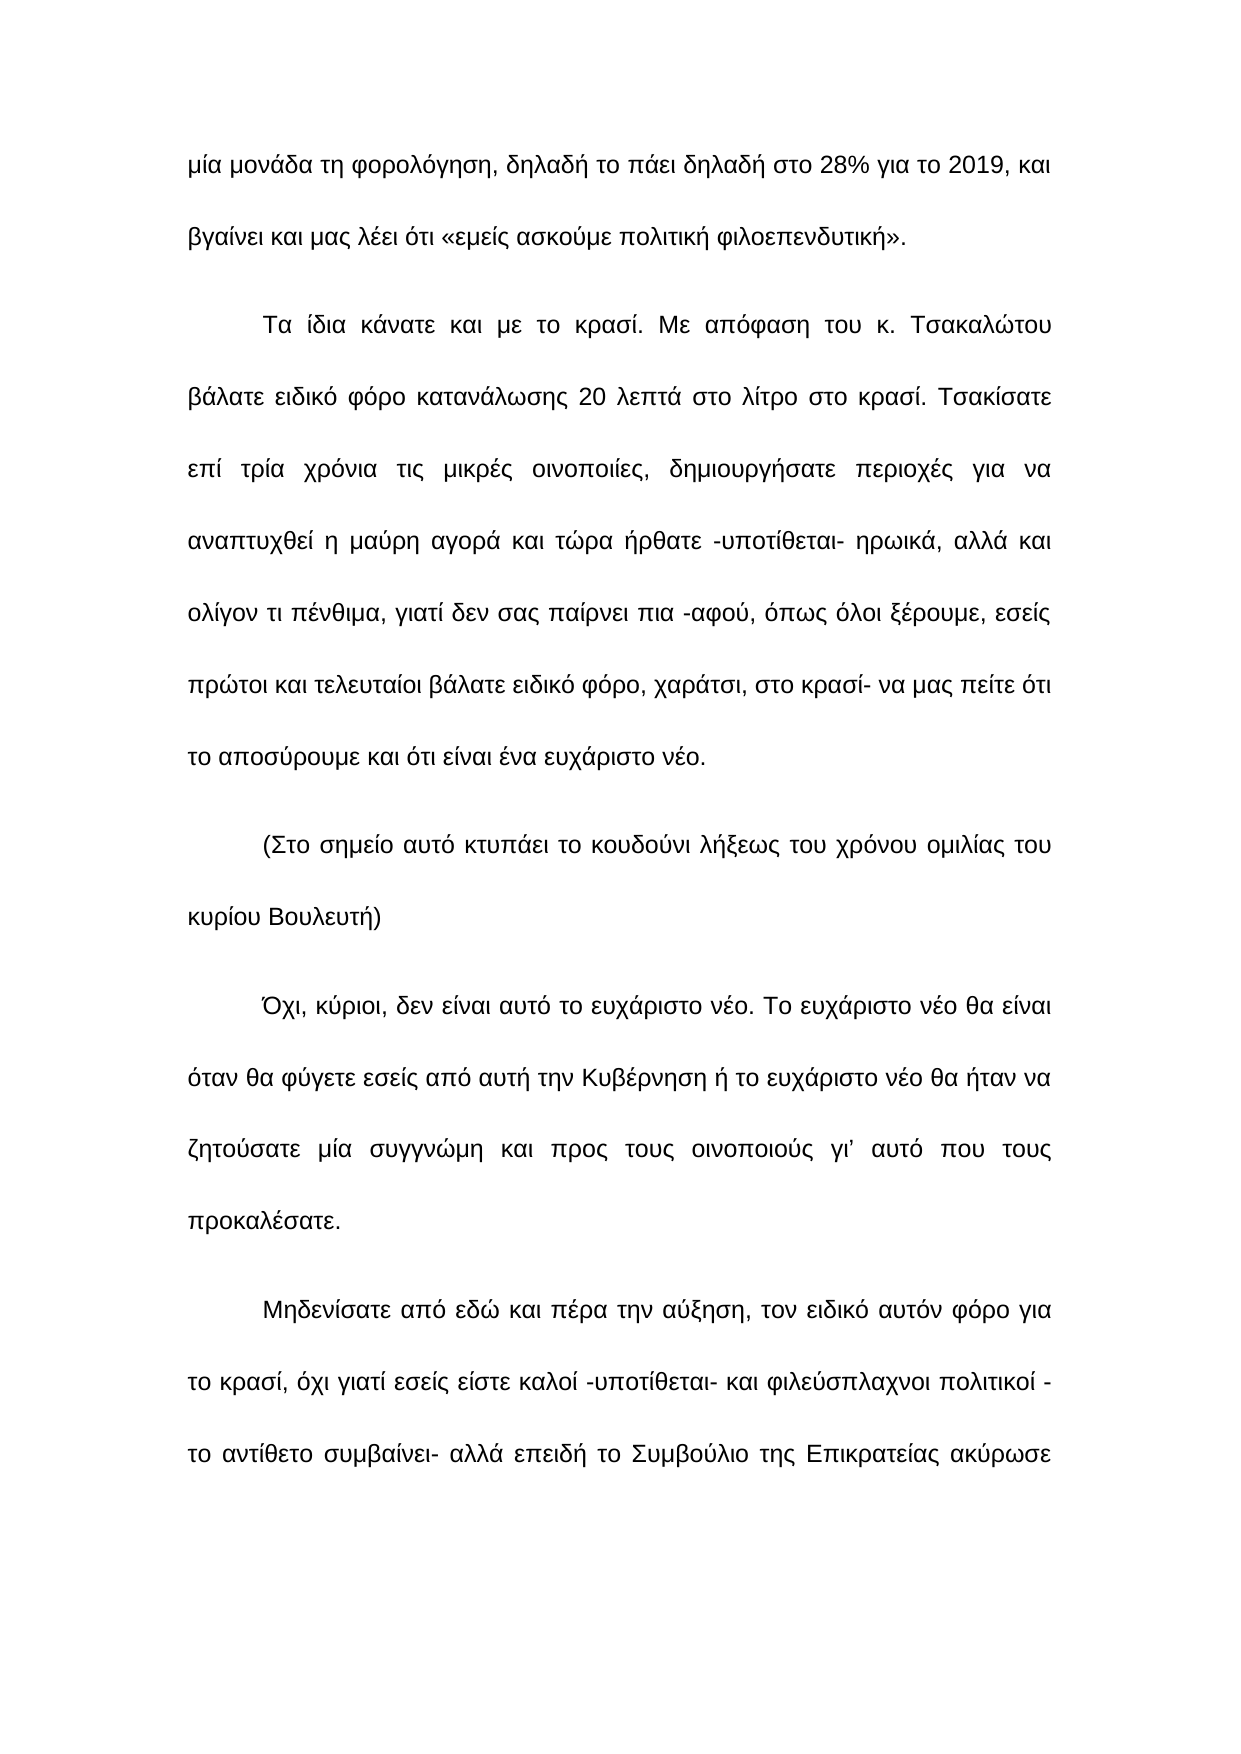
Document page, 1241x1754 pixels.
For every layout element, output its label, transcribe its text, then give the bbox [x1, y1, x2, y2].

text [187, 1295, 1053, 1467]
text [187, 150, 1053, 251]
text Όχι, κύριοι, δεν είναι αυτό το ευχάριστο νέο. Το ευχάριστο νέο θα είναι όταν θα φύγετε εσείς από αυτή την Κυβέρνηση ή το ευχάριστο νέο θα ήταν να ζητούσατε μία συγγνώμη και προς τους οινοποιούς γι’ αυτό που τους προκαλέσατε. [187, 991, 1053, 1235]
text (Στο σημείο αυτό κτυπάει το κουδούνι λήξεως του χρόνου ομιλίας του κυρίου Βουλευτή) [187, 830, 1053, 931]
text Τα ίδια κάνατε και με το κρασί. Με απόφαση του κ. Τσακαλώτου βάλατε ειδικό φόρο κατανάλωσης 20 λεπτά στο λίτρο στο κρασί. Τσακίσατε επί τρία χρόνια τις μικρές οινοποιίες, δημιουργήσατε περιοχές για να αναπτυχθεί η μαύρη αγορά και τώρα ήρθατε -υποτίθεται- ηρωικά, αλλά και ολίγον τι πένθιμα, γιατί δεν σας παίρνει πια -αφού, όπως όλοι ξέρουμε, εσείς πρώτοι και τελευταίοι βάλατε ειδικό φόρο, χαράτσι, στο κρασί- να μας πείτε ότι το αποσύρουμε και ότι είναι ένα ευχάριστο νέο. [187, 310, 1053, 770]
